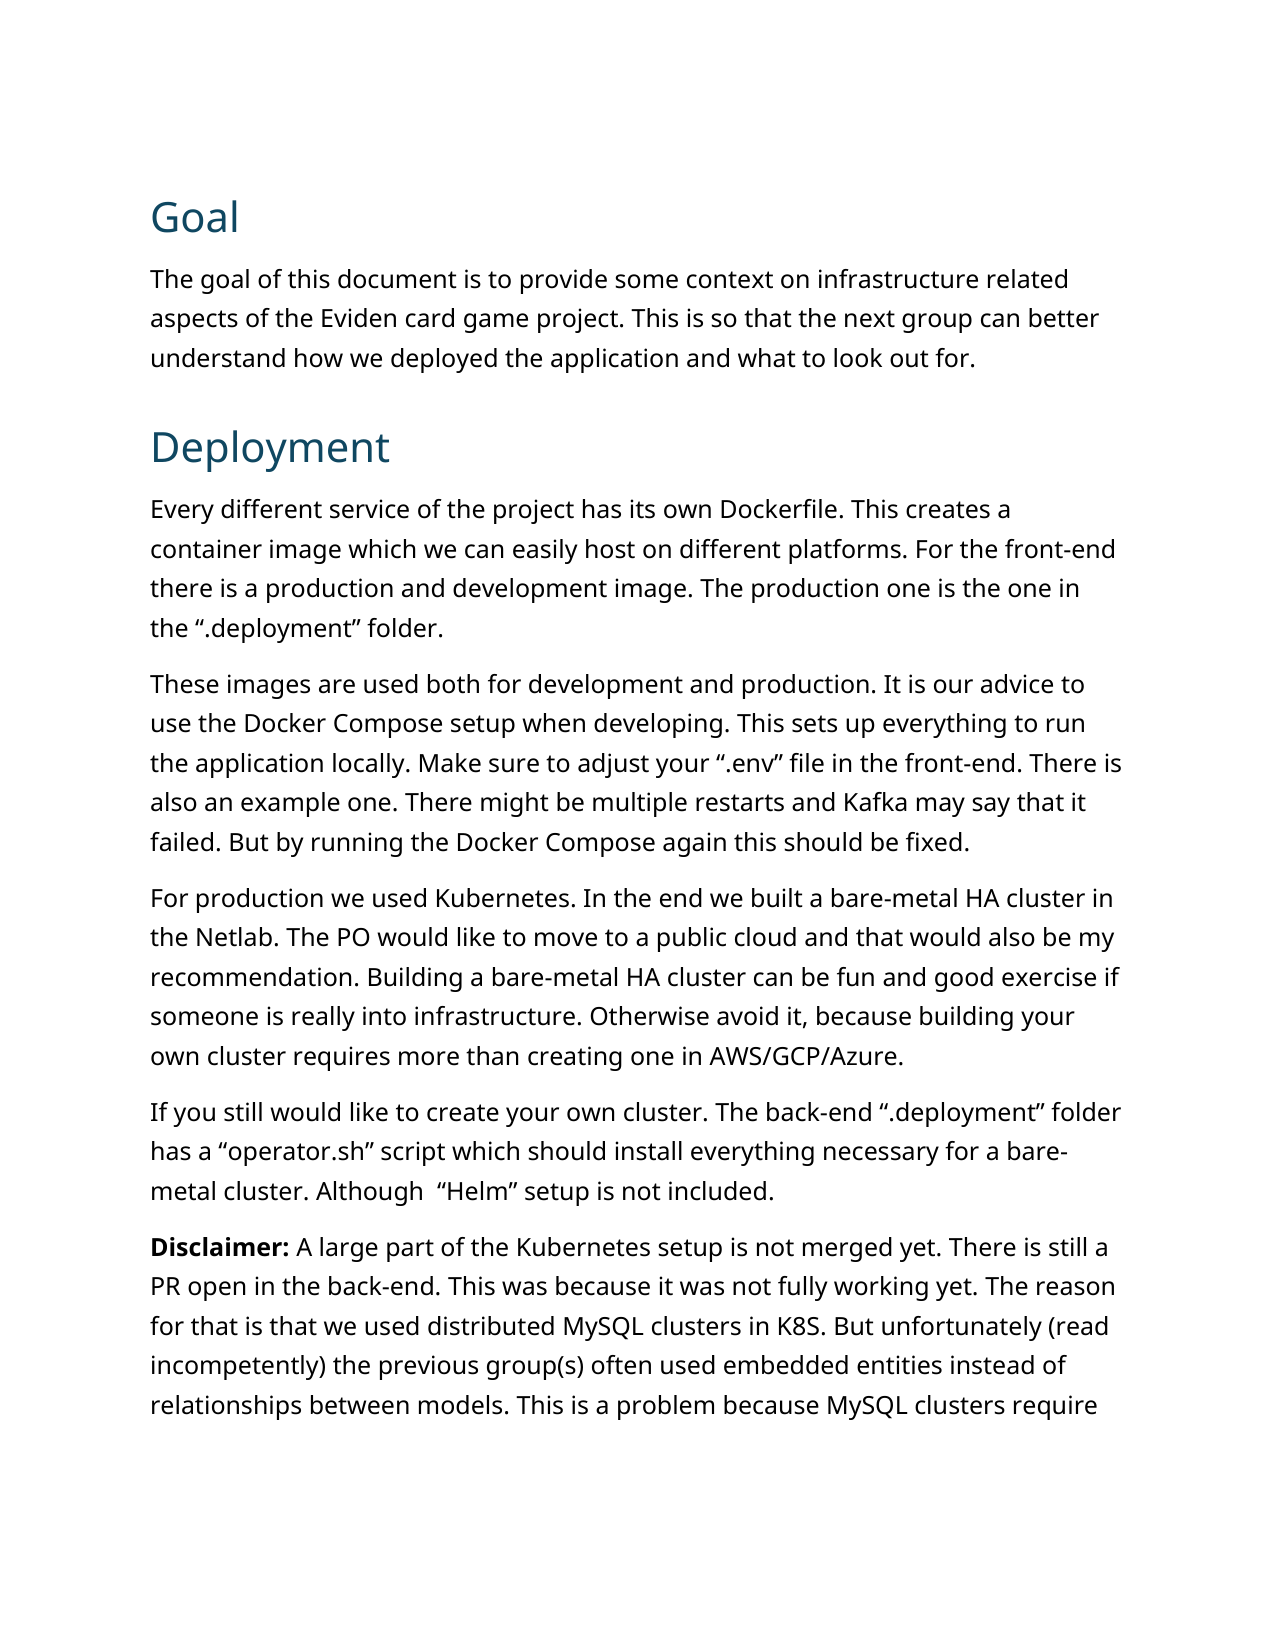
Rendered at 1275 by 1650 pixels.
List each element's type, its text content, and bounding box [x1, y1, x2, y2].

subtitle Goal [150, 187, 1125, 244]
text Every different service of the project has its own Dockerfile. This creates a container image which we can easily host on different platforms. For the front-end there is a production and development image. The production one is the one in the “.deployment” folder. [150, 492, 1125, 644]
text If you still would like to create your own cluster. The back-end “.deployment” folder has a “operator.sh” script which should install everything necessary for a bare-metal cluster. Although “Helm” setup is not included. [150, 1094, 1125, 1207]
subtitle Deployment [150, 418, 1125, 474]
text For production we used Kubernetes. In the end we built a bare-metal HA cluster in the Netlab. The PO would like to move to a public cloud and that would also be my recommendation. Building a bare-metal HA cluster can be fun and good exercise if someone is really into infrastructure. Otherwise avoid it, because building your own cluster requires more than creating one in AWS/GCP/Azure. [150, 880, 1125, 1072]
text These images are used both for development and production. It is our advice to use the Docker Compose setup when developing. This sets up everything to run the application locally. Make sure to adjust your “.env” file in the front-end. There is also an example one. There might be multiple restarts and Kafka may say that it failed. But by running the Docker Compose again this should be fixed. [150, 666, 1125, 858]
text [150, 1229, 1125, 1422]
text The goal of this document is to provide some context on infrastructure related aspects of the Eviden card game project. This is so that the next group can better understand how we deployed the application and what to look out for. [150, 262, 1125, 375]
